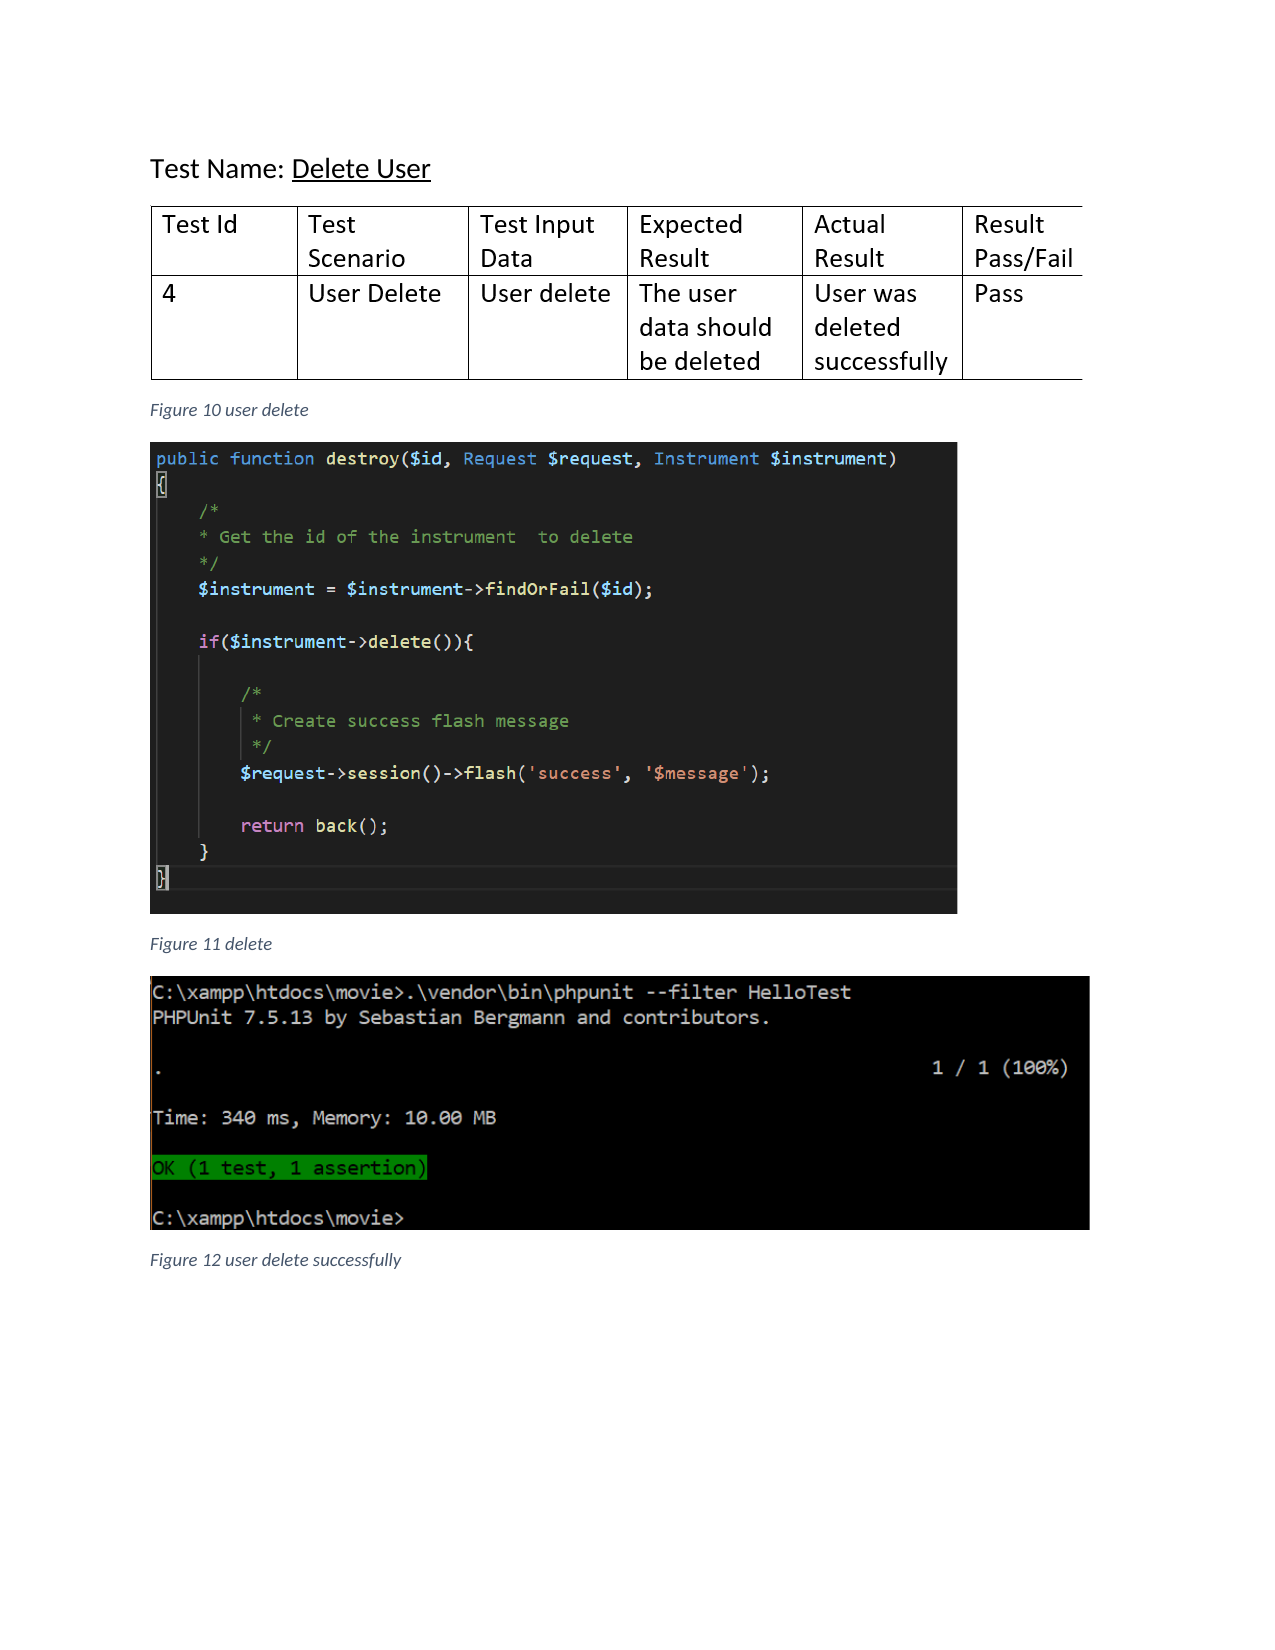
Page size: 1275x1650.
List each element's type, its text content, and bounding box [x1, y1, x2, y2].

picture [150, 442, 958, 914]
text Test Name: Delete User [150, 150, 1125, 186]
picture [150, 205, 1083, 380]
picture [150, 976, 1090, 1230]
